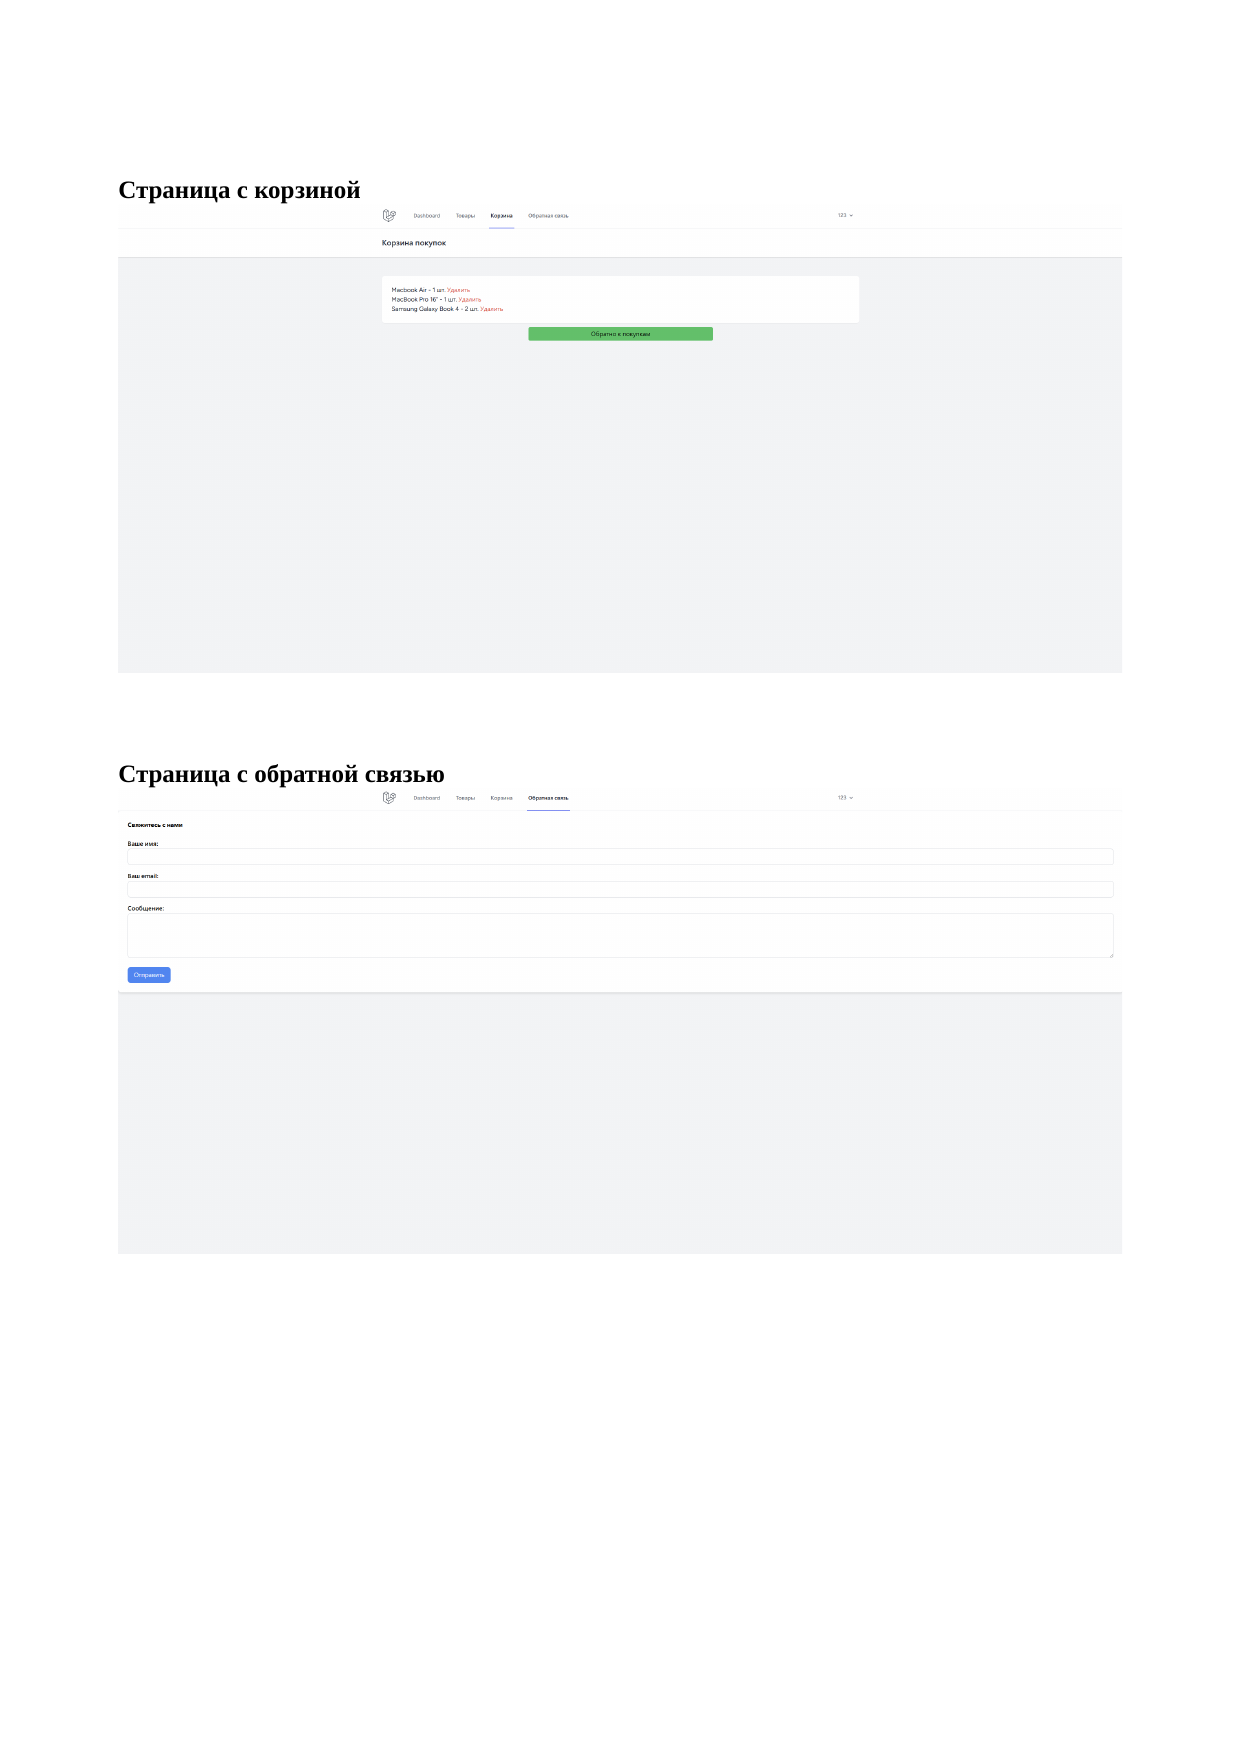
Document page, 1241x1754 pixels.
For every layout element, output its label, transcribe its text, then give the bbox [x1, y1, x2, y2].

text Страница с обратной связью [118, 673, 1122, 788]
picture [118, 788, 1123, 1254]
picture [118, 204, 1123, 673]
text Страница с корзиной [118, 176, 1122, 204]
